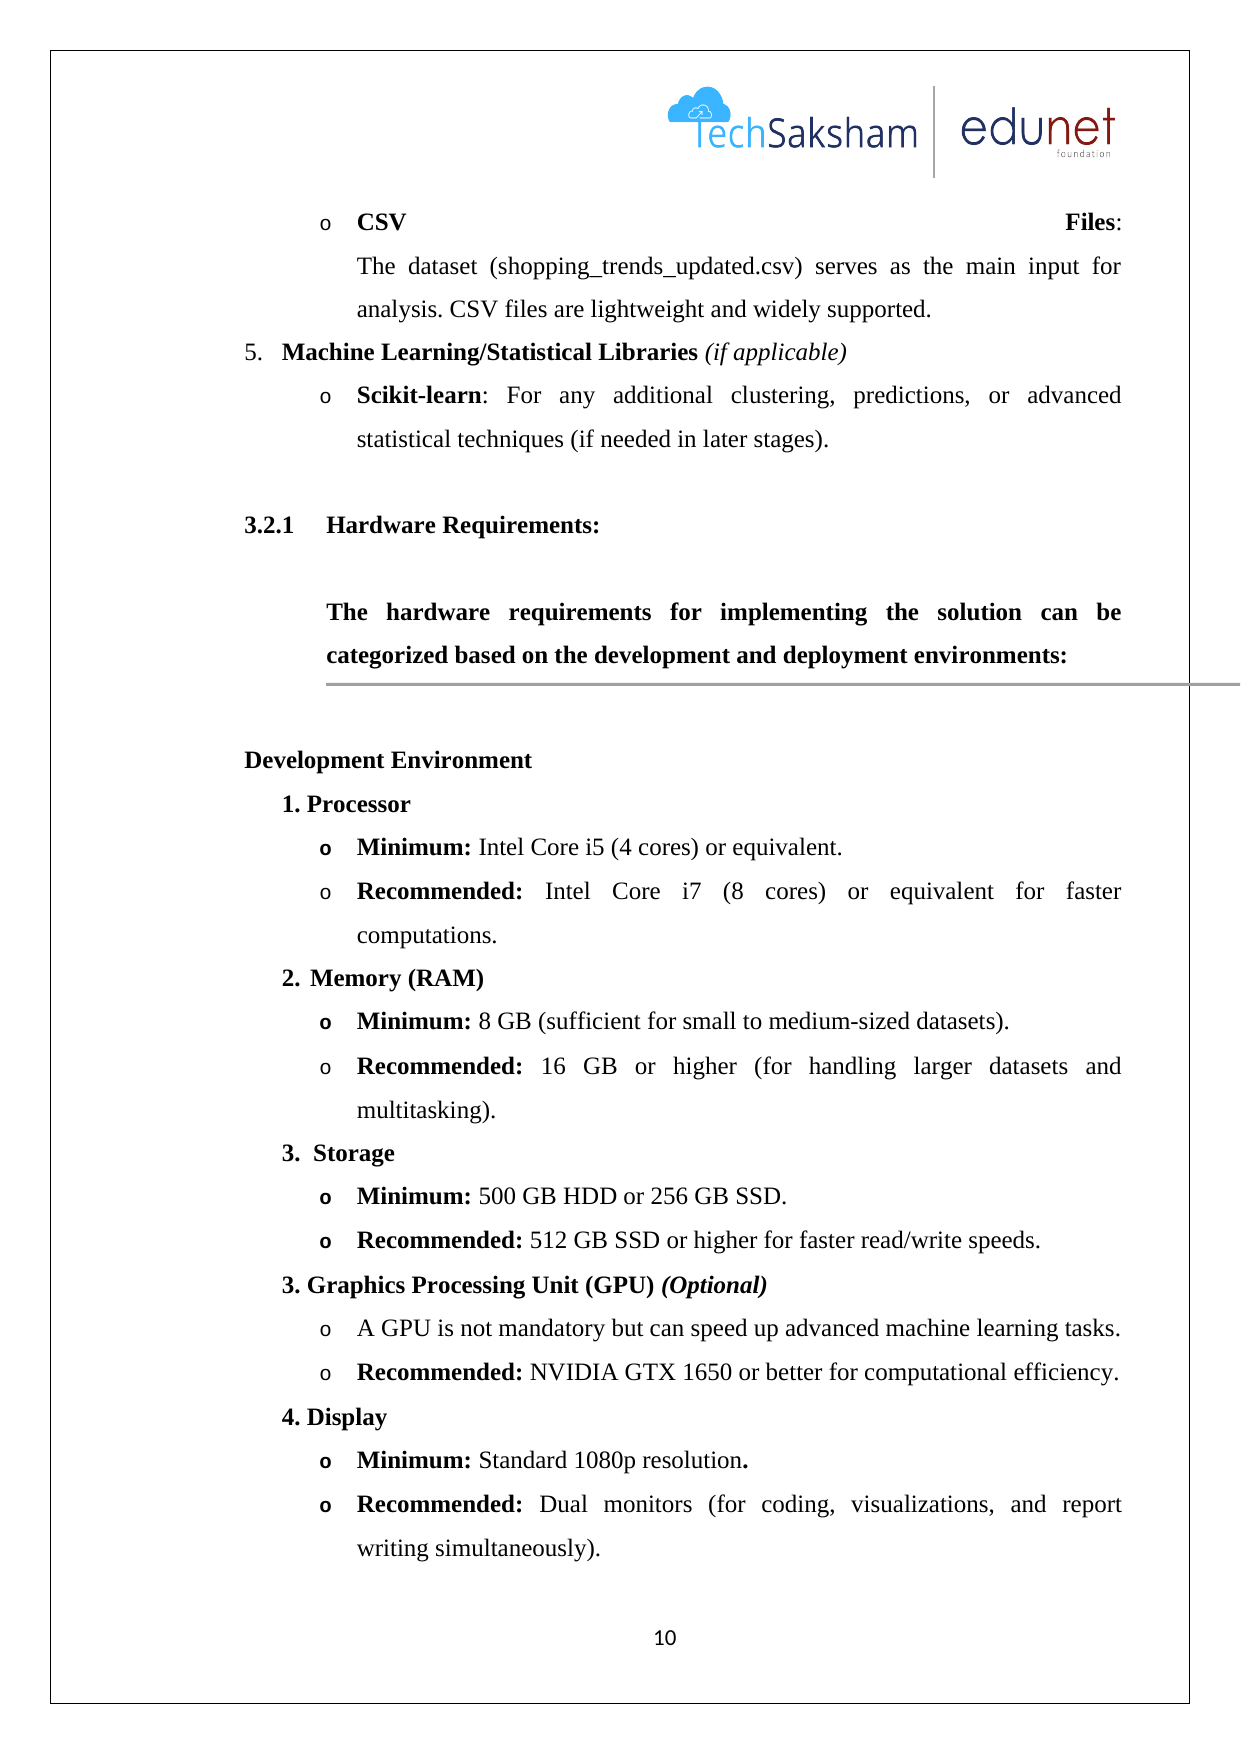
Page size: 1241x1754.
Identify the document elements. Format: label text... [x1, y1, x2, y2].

text 4. Display [244, 1402, 1122, 1430]
picture [955, 100, 1122, 164]
list Scikit-learn: For any additional clustering, predictions, or advanced statistical techniques (if needed in later stages). [319, 380, 1122, 453]
list Minimum: Standard 1080p resolution. [319, 1445, 1122, 1474]
list Minimum: 8 GB (sufficient for small to medium-sized datasets). [319, 1006, 1122, 1036]
list Minimum: 500 GB HDD or 256 GB SSD. [319, 1181, 1122, 1211]
list 3. Storage [282, 1138, 1122, 1167]
picture [662, 79, 923, 154]
list 3. Graphics Processing Unit (GPU) (Optional) [282, 1270, 1122, 1298]
list 1. Processor [282, 789, 1122, 817]
list Memory (RAM) [282, 963, 1122, 992]
list Recommended: 512 GB SSD or higher for faster read/write speeds. [319, 1225, 1122, 1255]
list CSV Files: The dataset (shopping_trends_updated.csv) serves as the main input for analysis. CSV files are lightweight and widely supported. [319, 207, 1122, 323]
list Recommended: NVIDIA GTX 1650 or better for computational efficiency. [319, 1357, 1122, 1387]
list A GPU is not mandatory but can speed up advanced machine learning tasks. [319, 1313, 1122, 1342]
list Hardware Requirements: [244, 510, 1122, 539]
list Machine Learning/Statistical Libraries (if applicable) [244, 337, 1122, 366]
list Recommended: Intel Core i7 (8 cores) or equivalent for faster computations. [319, 876, 1122, 949]
list Minimum: Intel Core i5 (4 cores) or equivalent. [319, 832, 1122, 861]
list Recommended: 16 GB or higher (for handling larger datasets and multitasking). [319, 1051, 1122, 1123]
list Recommended: Dual monitors (for coding, visualizations, and report writing simultaneously). [319, 1489, 1122, 1562]
list The hardware requirements for implementing the solution can be categorized based on the development and deployment environments: [326, 597, 1122, 668]
text Development Environment [207, 746, 1122, 774]
